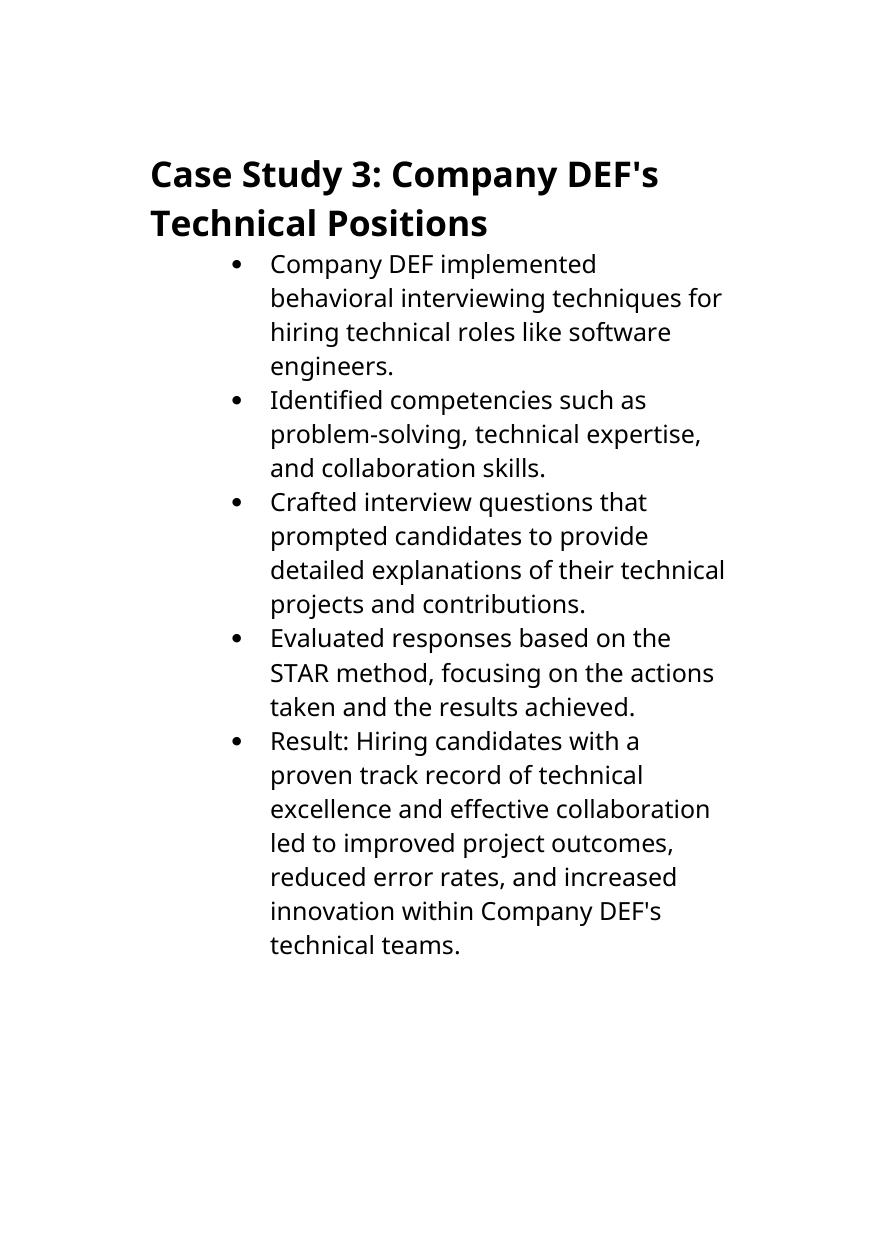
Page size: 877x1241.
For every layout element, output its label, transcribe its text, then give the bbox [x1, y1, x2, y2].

list Identified competencies such as problem-solving, technical expertise, and collaboration skills. [232, 383, 727, 485]
list Company DEF implemented behavioral interviewing techniques for hiring technical roles like software engineers. [232, 246, 727, 383]
list Result: Hiring candidates with a proven track record of technical excellence and effective collaboration led to improved project outcomes, reduced error rates, and increased innovation within Company DEF's technical teams. [232, 723, 727, 962]
subtitle Case Study 3: Company DEF's Technical Positions [150, 150, 727, 246]
list Crafted interview questions that prompted candidates to provide detailed explanations of their technical projects and contributions. [232, 485, 727, 621]
list Evaluated responses based on the STAR method, focusing on the actions taken and the results achieved. [232, 621, 727, 723]
